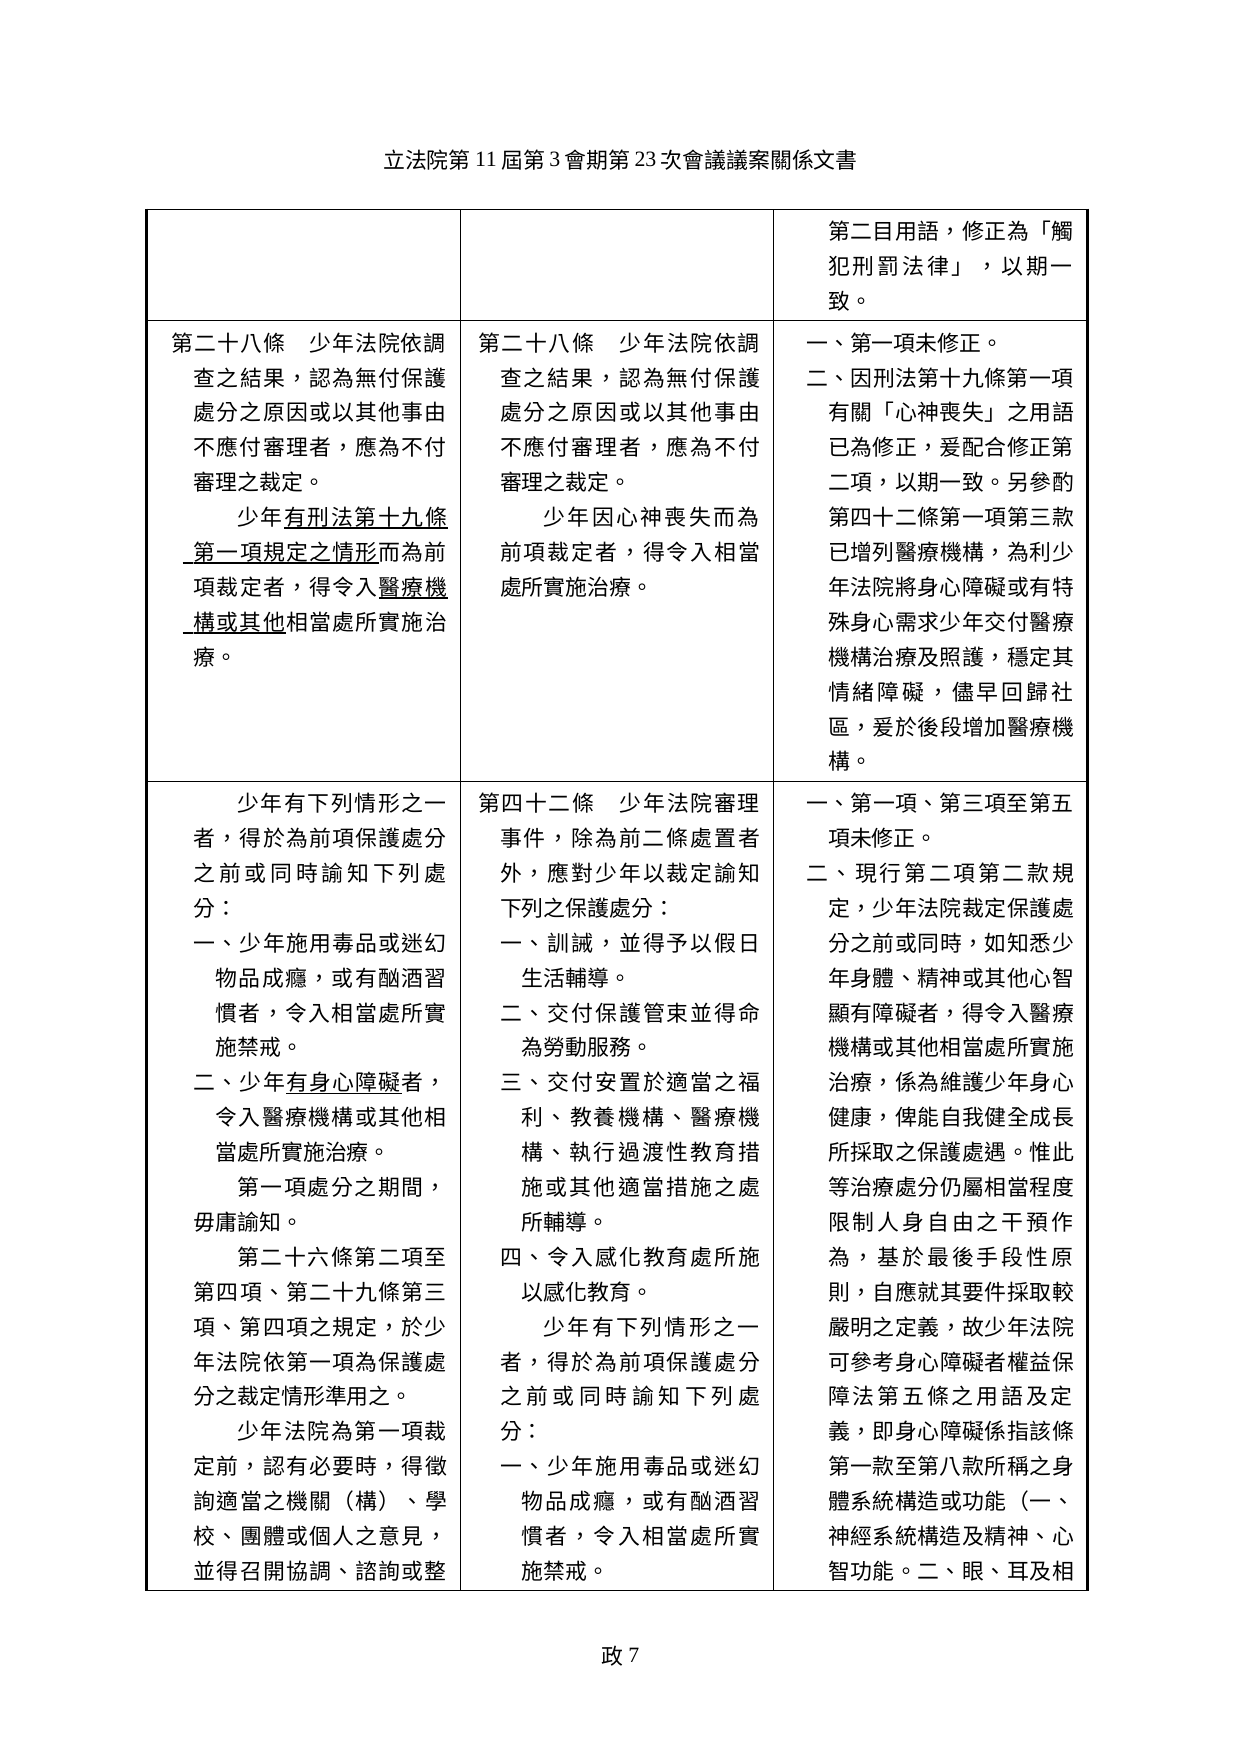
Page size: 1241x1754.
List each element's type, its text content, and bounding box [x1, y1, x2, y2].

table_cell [774, 210, 1086, 320]
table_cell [148, 782, 460, 1590]
table_cell 一、第一項未修正。 二、因刑法第十九條第一項有關「心神喪失」之用語已為修正，爰配合修正第二項，以期一致。另參酌第四十二條第一項第三款已增列醫療機構，為利少年法院將身心障礙或有特殊身心需求少年交付醫療機構治療及照護，穩定其情緒障礙，儘早回歸社區，爰於後段增加醫療機構。 [774, 321, 1086, 781]
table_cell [148, 210, 460, 320]
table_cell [774, 782, 1086, 1590]
table_cell 第二十八條 少年法院依調查之結果，認為無付保護處分之原因或以其他事由不應付審理者，應為不付審理之裁定。 少年有刑法第十九條第一項規定之情形而為前項裁定者，得令入醫療機構或其他相當處所實施治療。 [148, 321, 460, 781]
table_cell 第二十八條 少年法院依調查之結果，認為無付保護處分之原因或以其他事由不應付審理者，應為不付審理之裁定。 少年因心神喪失而為前項裁定者，得令入相當處所實施治療。 [461, 321, 773, 781]
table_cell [461, 210, 773, 320]
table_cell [461, 782, 773, 1590]
